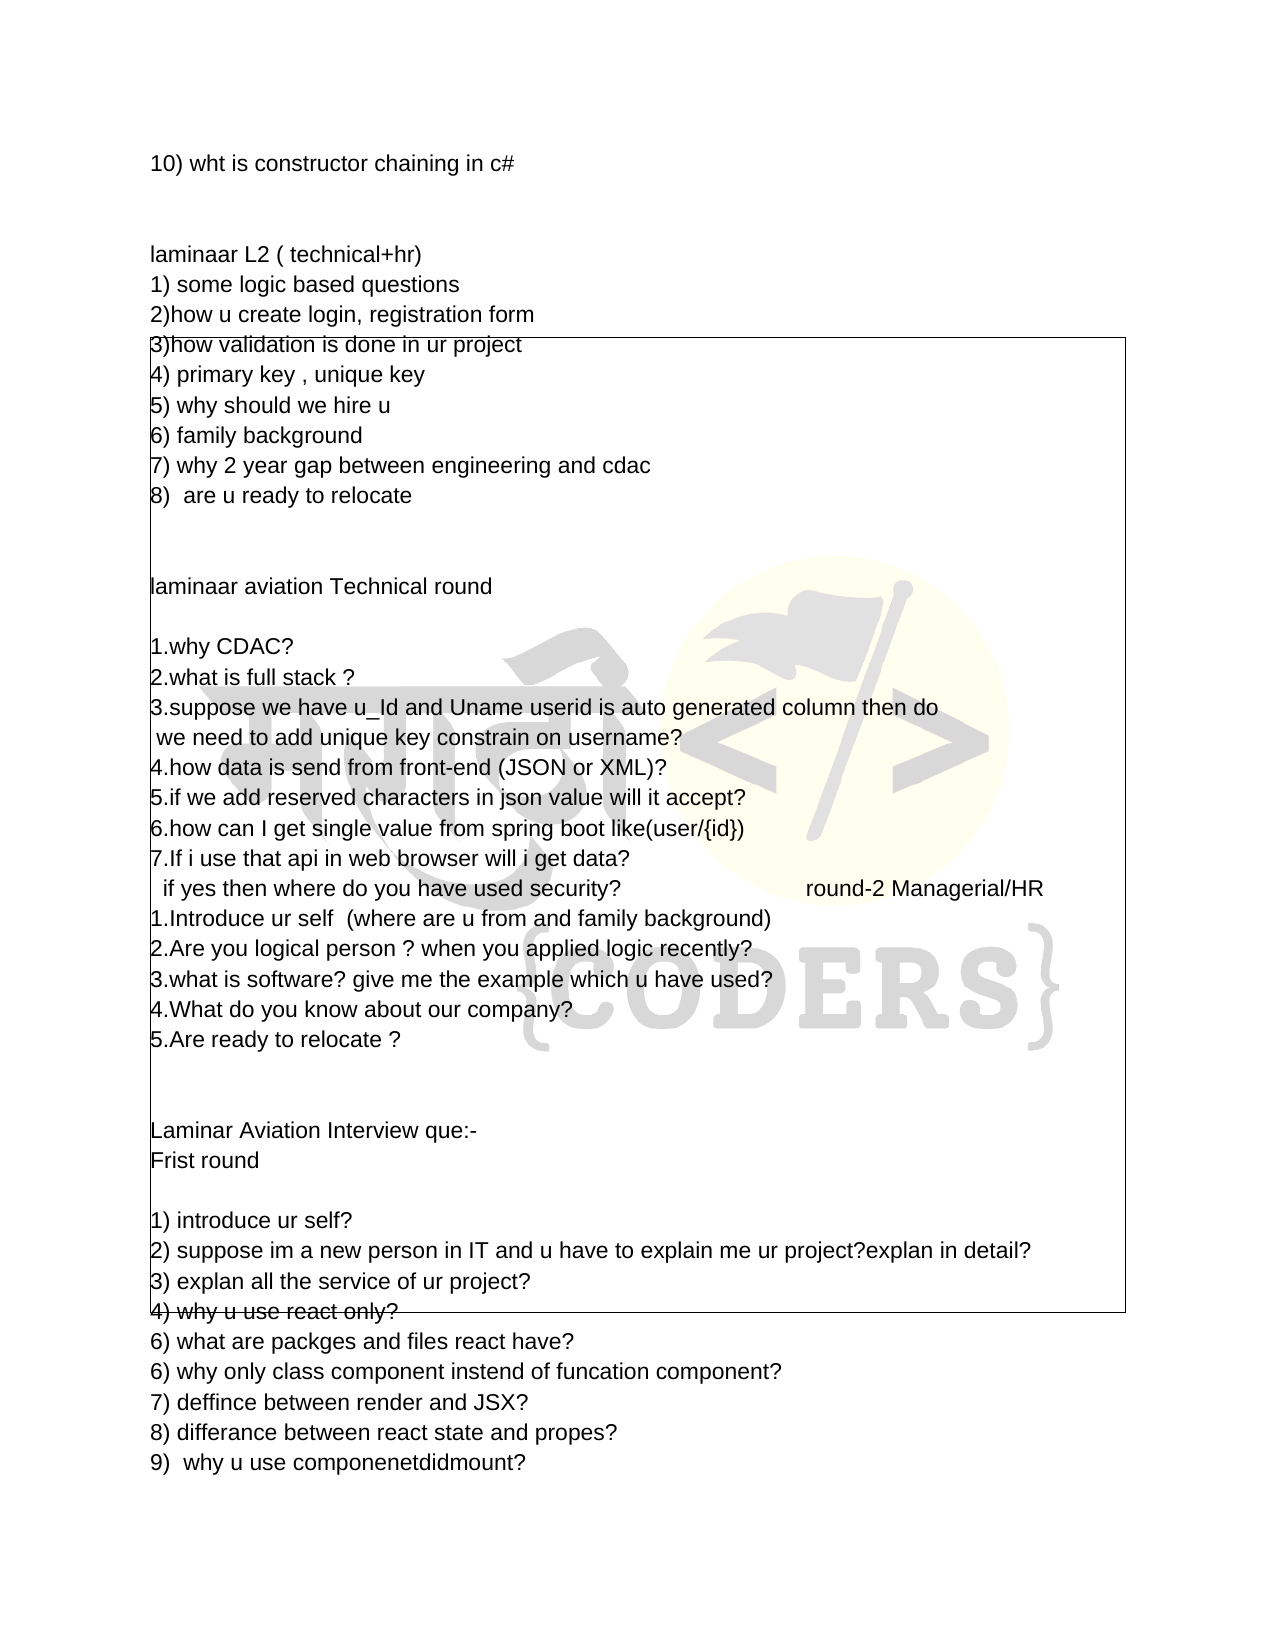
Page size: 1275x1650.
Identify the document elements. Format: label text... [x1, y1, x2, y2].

text Laminar Aviation Interview que:- [150, 1117, 1125, 1143]
text 2)how u create login, registration form [150, 301, 1125, 327]
text 6) what are packges and files react have? [150, 1328, 1125, 1354]
text 6) family background [150, 422, 1125, 448]
text 4.What do you know about our company? [150, 996, 1125, 1022]
text Frist round [150, 1147, 1125, 1173]
text 6) why only class component instend of funcation component? [150, 1358, 1125, 1385]
text 5) why should we hire u [150, 392, 1125, 418]
text 10) wht is constructor chaining in c# [150, 150, 1125, 176]
text 5.if we add reserved characters in json value will it accept? [150, 784, 1125, 811]
text 1) some logic based questions [150, 271, 1125, 297]
text we need to add unique key constrain on username? [150, 724, 1125, 750]
text 1) introduce ur self? [150, 1207, 1125, 1234]
text 5.Are ready to relocate ? [150, 1026, 1125, 1052]
text if yes then where do you have used security? round-2 Managerial/HR [150, 875, 1125, 901]
text 7) why 2 year gap between engineering and cdac [150, 452, 1125, 478]
text 2.Are you logical person ? when you applied logic recently? [150, 935, 1125, 962]
text 3.what is software? give me the example which u have used? [150, 966, 1125, 992]
text 8) are u ready to relocate [150, 482, 1125, 509]
text 4.how data is send from front-end (JSON or XML)? [150, 754, 1125, 781]
text 3)how validation is done in ur project [150, 331, 1125, 358]
text 1.why CDAC? [150, 633, 1125, 660]
text 4) why u use react only? [150, 1298, 1125, 1324]
text 1.Introduce ur self (where are u from and family background) [150, 905, 1125, 932]
text 4) primary key , unique key [150, 361, 1125, 388]
text 8) differance between react state and propes? [150, 1419, 1125, 1445]
text laminaar L2 ( technical+hr) [150, 241, 1125, 267]
text 7.If i use that api in web browser will i get data? [150, 845, 1125, 871]
text 9) why u use componenetdidmount? [150, 1449, 1125, 1475]
text 6.how can I get single value from spring boot like(user/{id}) [150, 814, 1125, 841]
text laminaar aviation Technical round [150, 573, 1125, 599]
text 3) explan all the service of ur project? [150, 1268, 1125, 1294]
text 7) deffince between render and JSX? [150, 1388, 1125, 1415]
text 2.what is full stack ? [150, 663, 1125, 690]
text 3.suppose we have u_Id and Uname userid is auto generated column then do [150, 694, 1125, 720]
text 2) suppose im a new person in IT and u have to explain me ur project?explan in detail? [150, 1237, 1125, 1264]
